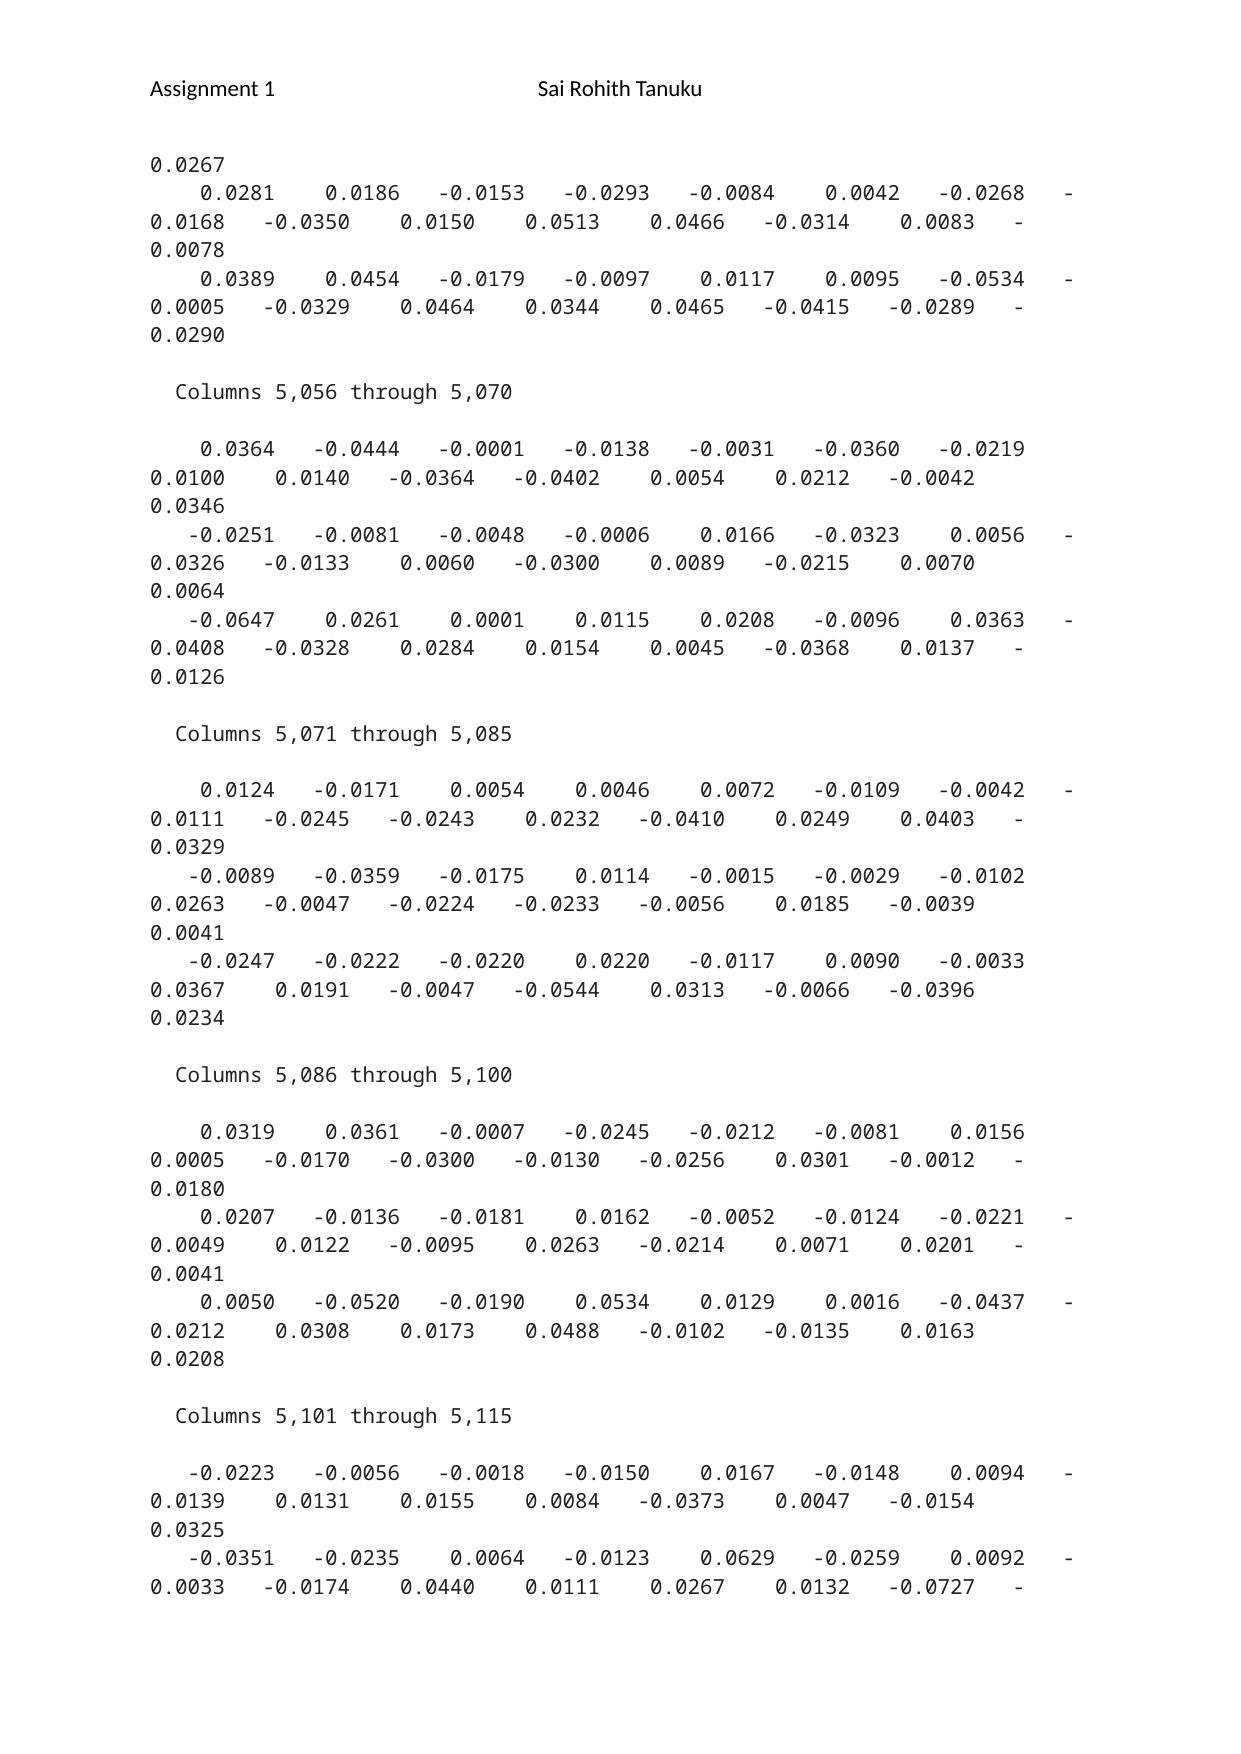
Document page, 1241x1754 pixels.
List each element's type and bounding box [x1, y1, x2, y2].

text [150, 150, 1090, 1600]
